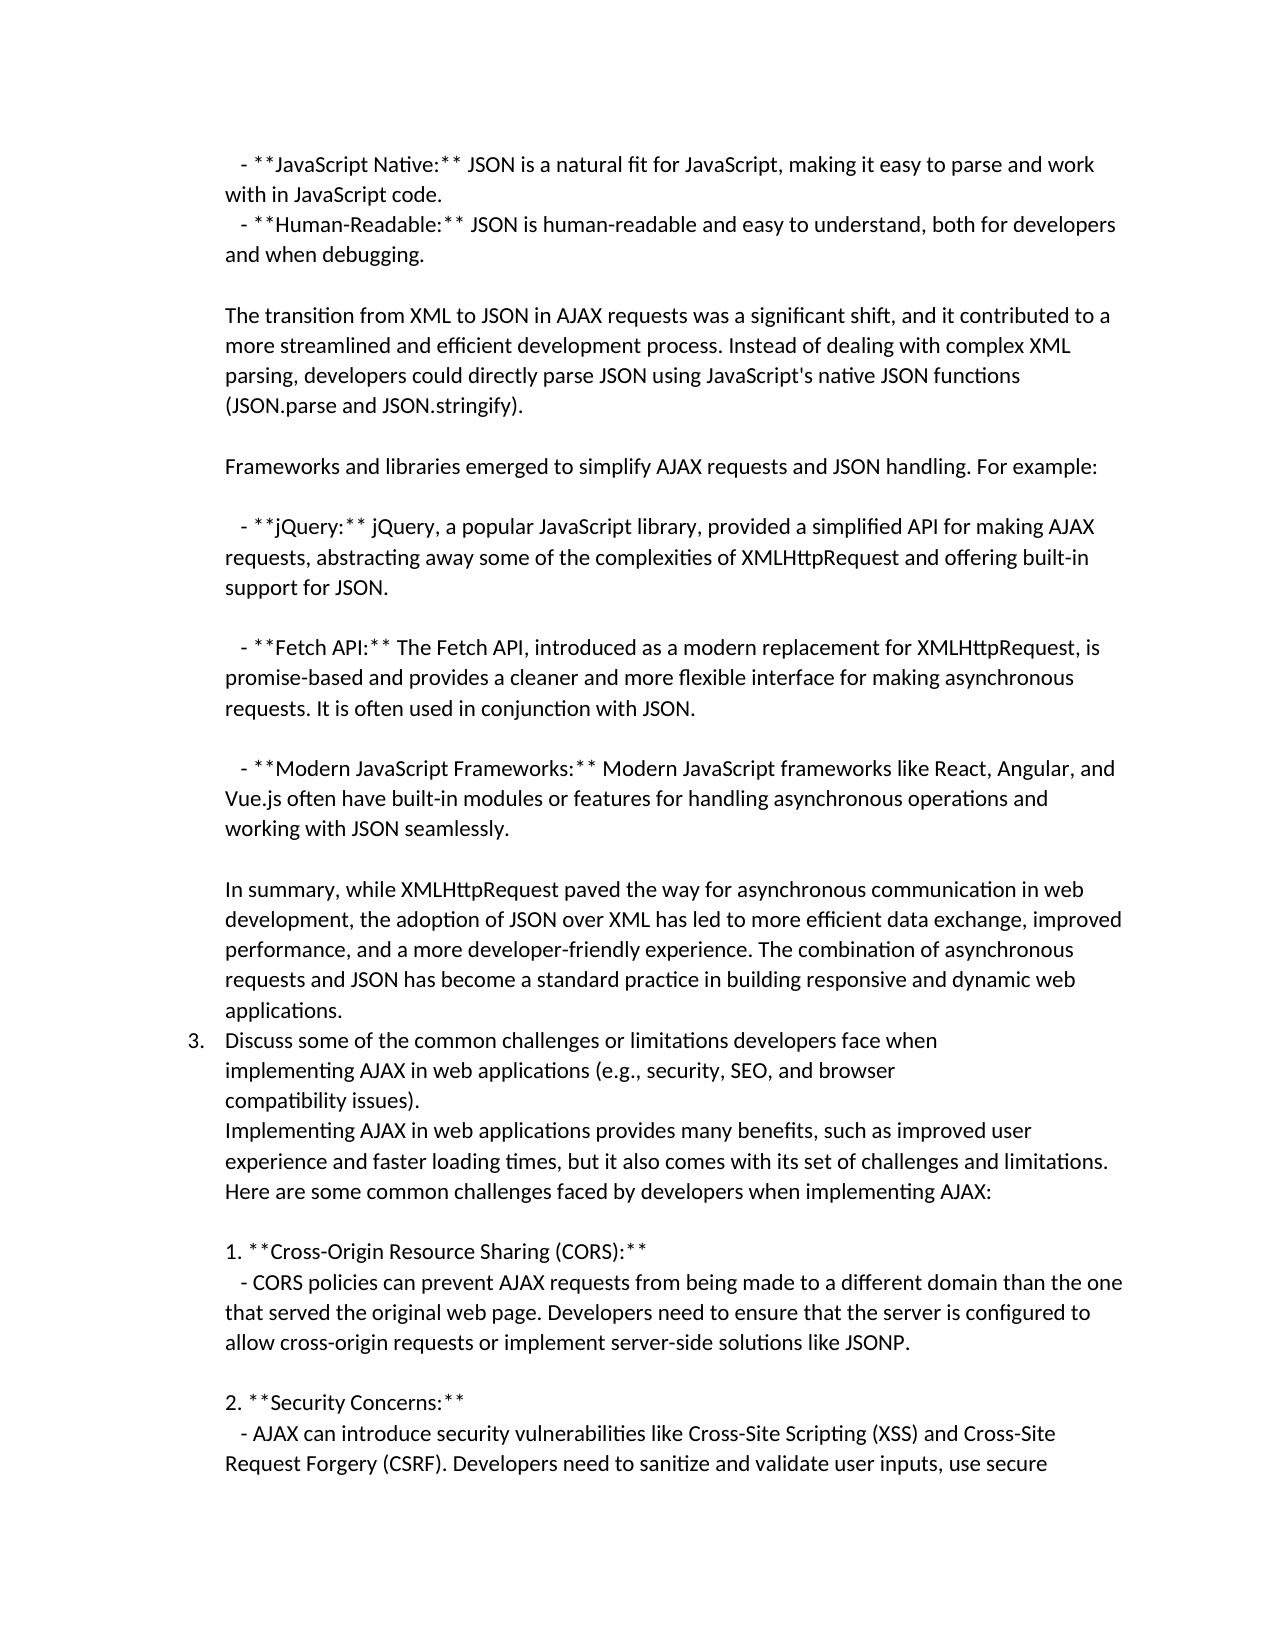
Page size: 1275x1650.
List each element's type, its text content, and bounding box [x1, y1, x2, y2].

list - CORS policies can prevent AJAX requests from being made to a different domain than the one that served the original web page. Developers need to ensure that the server is configured to allow cross-origin requests or implement server-side solutions like JSONP. [225, 1268, 1125, 1356]
list 2. **Security Concerns:** [225, 1388, 1125, 1417]
list Implementing AJAX in web applications provides many benefits, such as improved user experience and faster loading times, but it also comes with its set of challenges and limitations. Here are some common challenges faced by developers when implementing AJAX: [225, 1117, 1125, 1205]
list The transition from XML to JSON in AJAX requests was a significant shift, and it contributed to a more streamlined and efficient development process. Instead of dealing with complex XML parsing, developers could directly parse JSON using JavaScript's native JSON functions (JSON.parse and JSON.stringify). [225, 301, 1125, 420]
list - **Human-Readable:** JSON is human-readable and easy to understand, both for developers and when debugging. [225, 210, 1125, 269]
list In summary, while XMLHttpRequest paved the way for asynchronous communication in web development, the adoption of JSON over XML has led to more efficient data exchange, improved performance, and a more developer-friendly experience. The combination of asynchronous requests and JSON has become a standard practice in building responsive and dynamic web applications. [225, 875, 1125, 1024]
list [225, 1419, 1125, 1477]
list - **Fetch API:** The Fetch API, introduced as a modern replacement for XMLHttpRequest, is promise-based and provides a cleaner and more flexible interface for making asynchronous requests. It is often used in conjunction with JSON. [225, 633, 1125, 722]
list Discuss some of the common challenges or limitations developers face when [187, 1026, 1125, 1054]
list 1. **Cross-Origin Resource Sharing (CORS):** [225, 1237, 1125, 1266]
list Frameworks and libraries emerged to simplify AJAX requests and JSON handling. For example: [225, 452, 1125, 480]
list - **Modern JavaScript Frameworks:** Modern JavaScript frameworks like React, Angular, and Vue.js often have built-in modules or features for handling asynchronous operations and working with JSON seamlessly. [225, 754, 1125, 843]
list - **JavaScript Native:** JSON is a natural fit for JavaScript, making it easy to parse and work with in JavaScript code. [225, 150, 1125, 208]
list compatibility issues). [225, 1086, 1125, 1114]
list - **jQuery:** jQuery, a popular JavaScript library, provided a simplified API for making AJAX requests, abstracting away some of the complexities of XMLHttpRequest and offering built-in support for JSON. [225, 512, 1125, 601]
list implementing AJAX in web applications (e.g., security, SEO, and browser [225, 1056, 1125, 1084]
